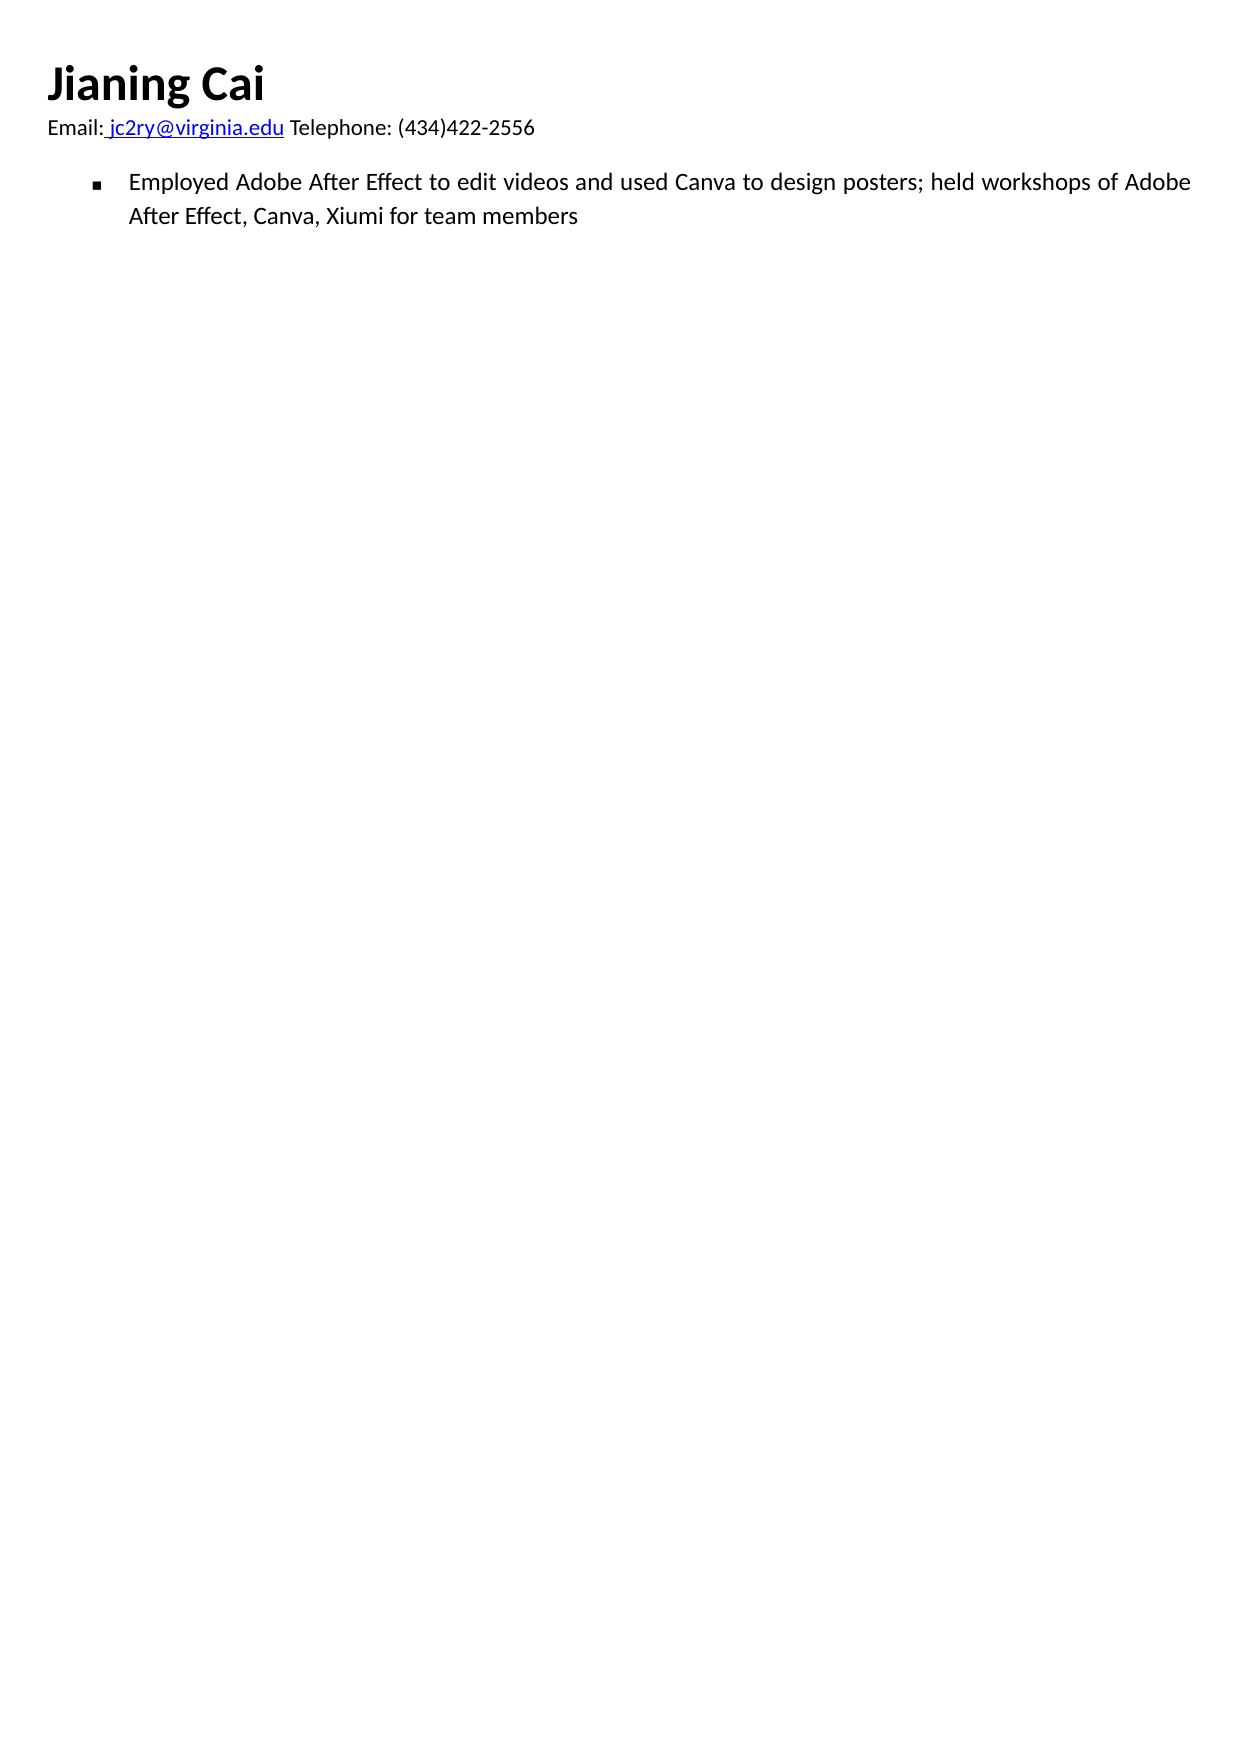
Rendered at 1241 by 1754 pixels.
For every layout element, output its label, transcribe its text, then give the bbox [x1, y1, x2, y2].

list Employed Adobe After Effect to edit videos and used Canva to design posters; held workshops of Adobe After Effect, Canva, Xiumi for team members [91, 166, 1193, 231]
